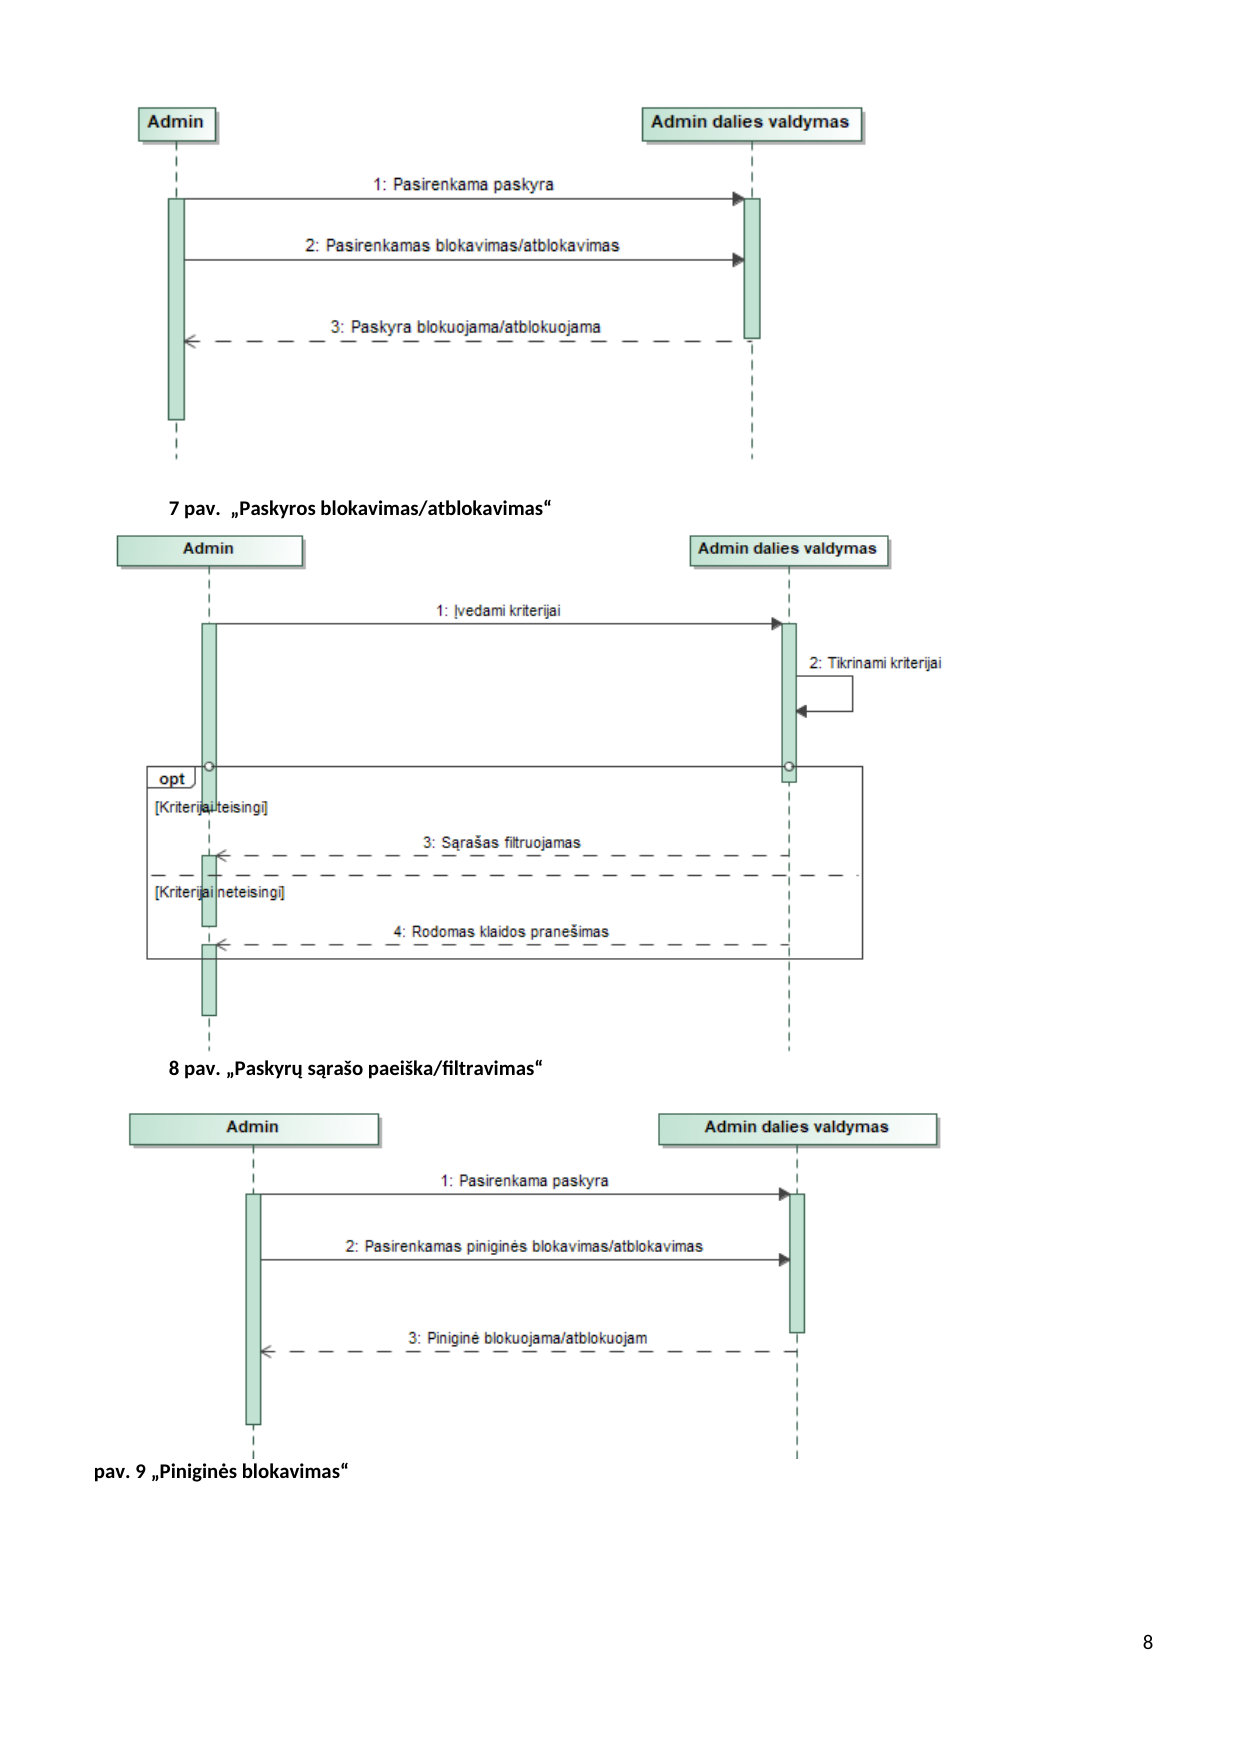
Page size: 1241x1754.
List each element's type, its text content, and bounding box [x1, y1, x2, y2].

picture [93, 84, 883, 496]
text 8 pav. „Paskyrų sąrašo paeiška/filtravimas“ [94, 1055, 1153, 1081]
picture [93, 1080, 958, 1459]
picture [93, 520, 958, 1056]
text 7 pav. „Paskyros blokavimas/atblokavimas“ [94, 495, 1153, 521]
text pav. 9 „Piniginės blokavimas“ [94, 1459, 1153, 1484]
